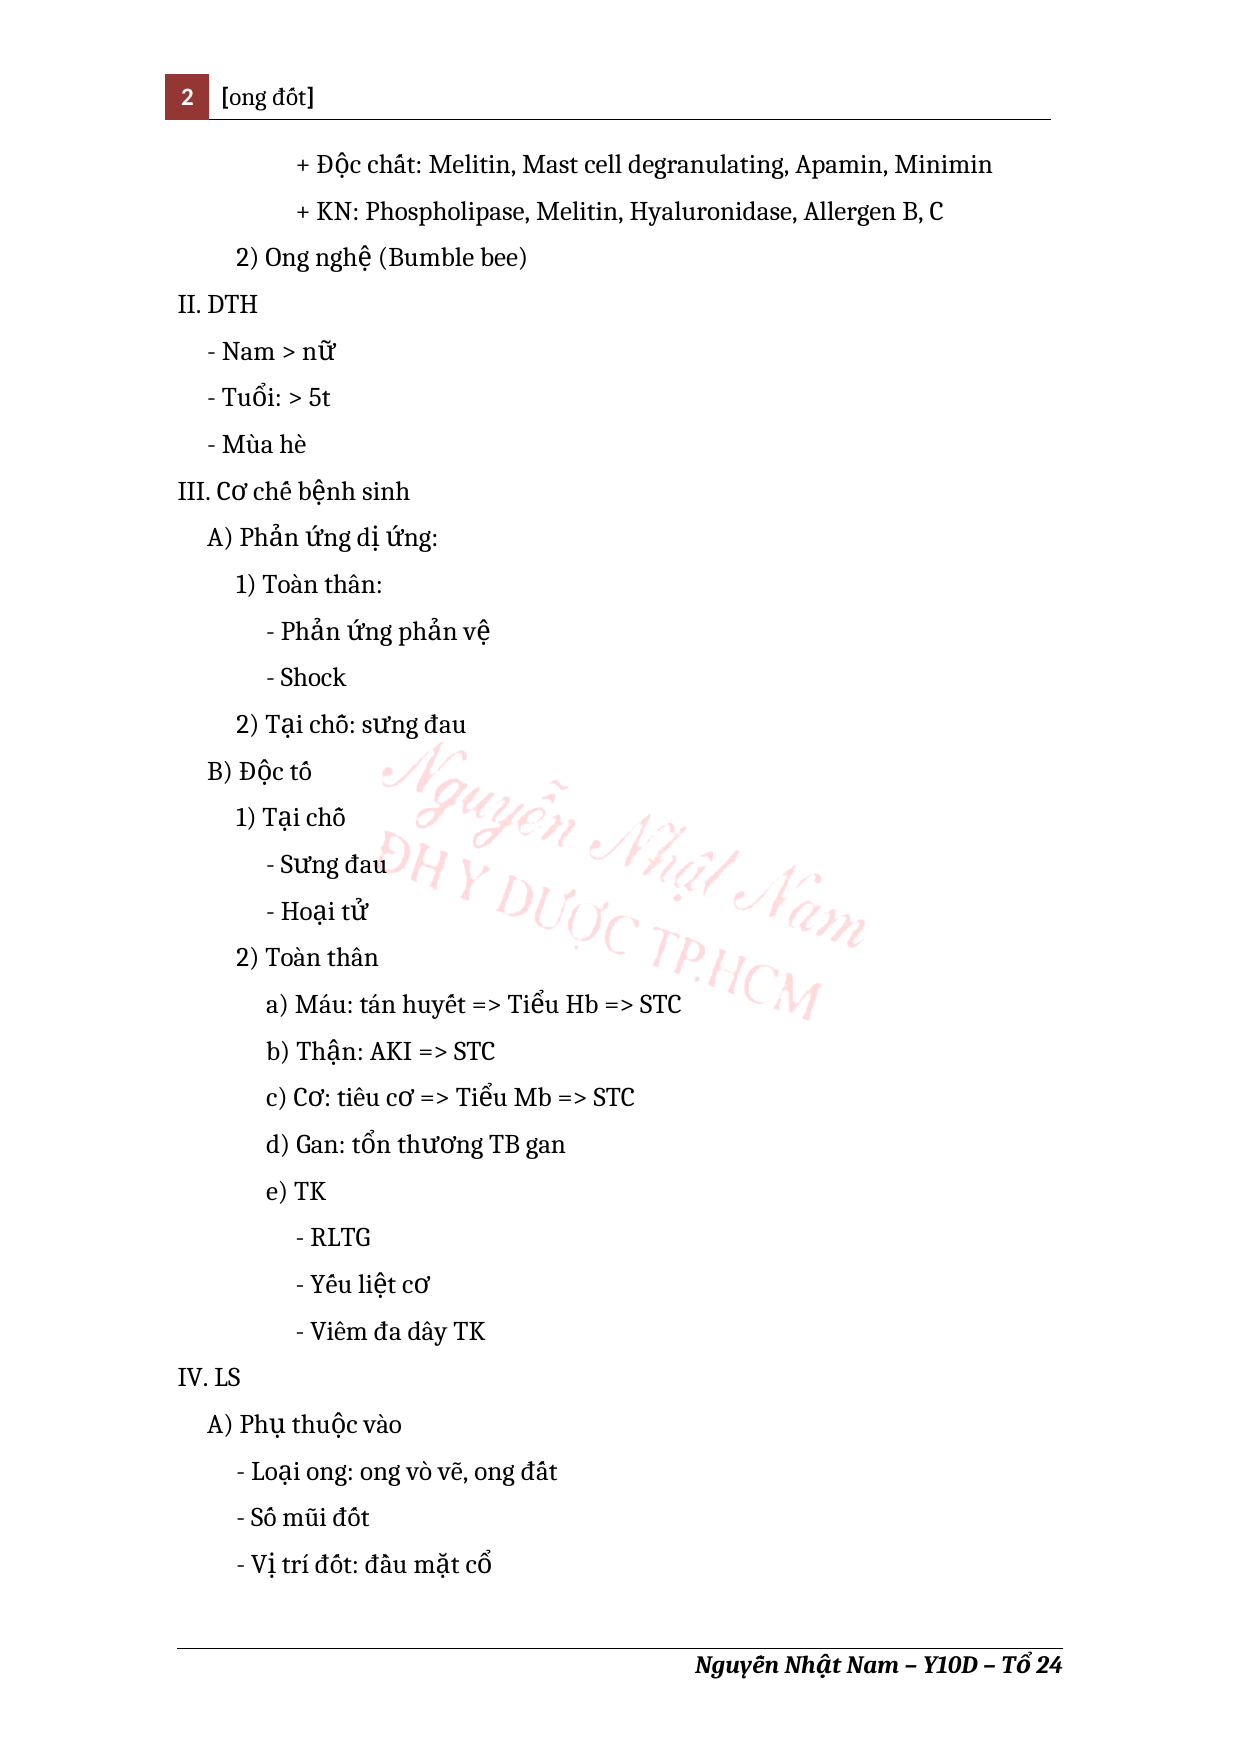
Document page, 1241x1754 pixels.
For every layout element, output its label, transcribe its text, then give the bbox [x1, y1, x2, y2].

text 1) Tại chỗ [177, 802, 1063, 833]
text A) Phản ứng dị ứng: [177, 522, 1063, 553]
text - Sưng đau [177, 849, 1063, 880]
text - Nam > nữ [177, 336, 1063, 367]
text - Viêm đa dây TK [177, 1316, 1063, 1347]
text - Yếu liệt cơ [177, 1269, 1063, 1300]
text 1) Toàn thân: [177, 569, 1063, 600]
text - Số mũi đốt [177, 1502, 1063, 1533]
text 2) Tại chỗ: sưng đau [177, 709, 1063, 740]
text A) Phụ thuộc vào [177, 1409, 1063, 1440]
text - Hoại tử [177, 896, 1063, 927]
text c) Cơ: tiêu cơ => Tiểu Mb => STC [177, 1082, 1063, 1113]
text - Loại ong: ong vò vẽ, ong đất [177, 1456, 1063, 1487]
text + Độc chất: Melitin, Mast cell degranulating, Apamin, Minimin [177, 149, 1063, 180]
text - Mùa hè [177, 429, 1063, 460]
text - RLTG [177, 1222, 1063, 1253]
text d) Gan: tổn thương TB gan [177, 1129, 1063, 1160]
text a) Máu: tán huyết => Tiểu Hb => STC [177, 989, 1063, 1020]
text - Vị trí đốt: đầu mặt cổ [177, 1549, 1063, 1580]
text IV. LS [177, 1362, 1063, 1393]
text - Tuổi: > 5t [177, 382, 1063, 413]
text II. DTH [177, 289, 1063, 320]
text + KN: Phospholipase, Melitin, Hyaluronidase, Allergen B, C [177, 196, 1063, 227]
text 2) Ong nghệ (Bumble bee) [177, 242, 1063, 273]
text B) Độc tố [177, 756, 1063, 787]
text - Phản ứng phản vệ [177, 616, 1063, 647]
text b) Thận: AKI => STC [177, 1036, 1063, 1067]
text 2) Toàn thân [177, 942, 1063, 973]
text - Shock [177, 662, 1063, 693]
text III. Cơ chế bệnh sinh [177, 476, 1063, 507]
text e) TK [177, 1176, 1063, 1207]
